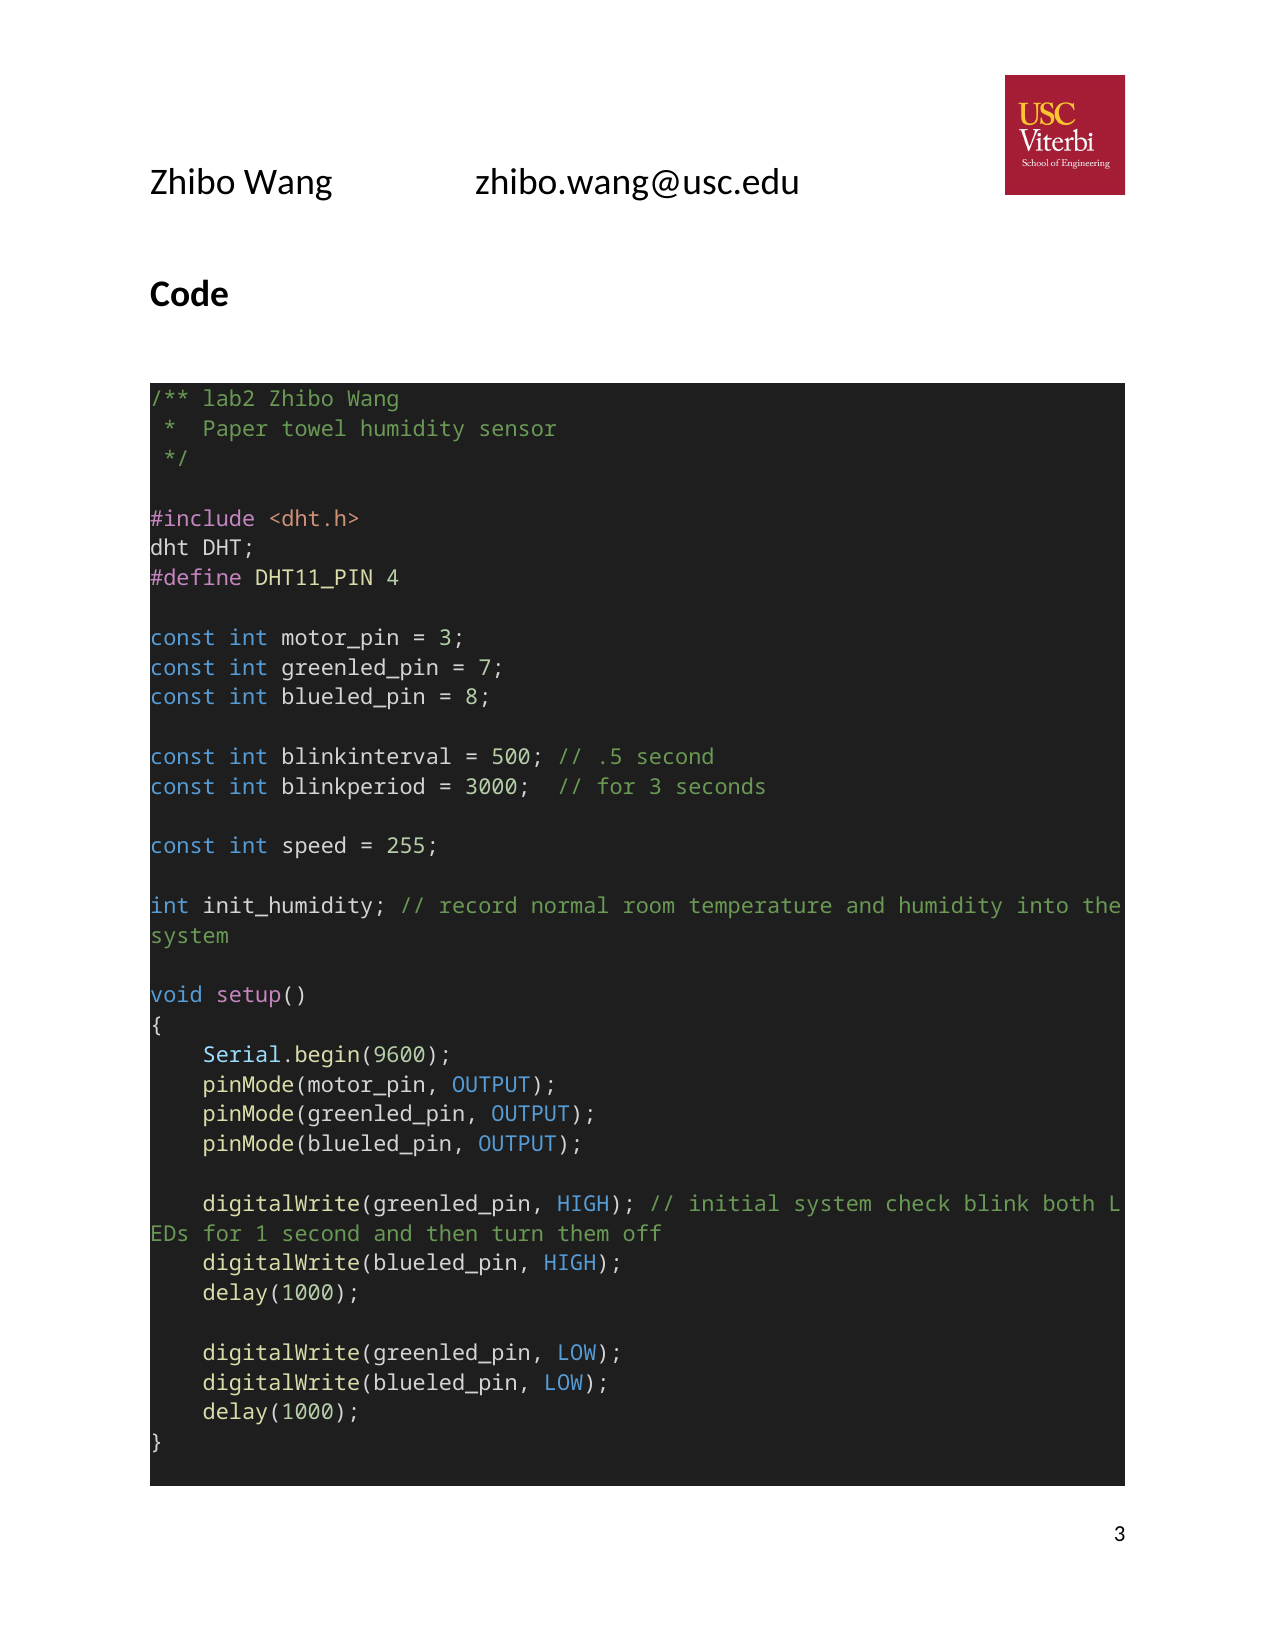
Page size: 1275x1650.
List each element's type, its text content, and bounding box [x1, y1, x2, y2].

text void setup() [150, 979, 1125, 1009]
picture [1005, 75, 1125, 195]
text Serial.begin(9600); [150, 1039, 1125, 1068]
text pinMode(blueled_pin, OUTPUT); [150, 1128, 1125, 1158]
text digitalWrite(greenled_pin, HIGH); // initial system check blink both LEDs for 1 second and then turn them off [150, 1188, 1125, 1247]
text const int blueled_pin = 8; [150, 681, 1125, 711]
text * Paper towel humidity sensor [150, 413, 1125, 443]
text const int blinkinterval = 500; // .5 second [150, 741, 1125, 771]
text */ [150, 443, 1125, 473]
text pinMode(motor_pin, OUTPUT); [150, 1068, 1125, 1098]
text digitalWrite(greenled_pin, LOW); [150, 1337, 1125, 1366]
text const int blinkperiod = 3000; // for 3 seconds [150, 771, 1125, 800]
text pinMode(greenled_pin, OUTPUT); [150, 1098, 1125, 1128]
text const int motor_pin = 3; [150, 622, 1125, 651]
text digitalWrite(blueled_pin, HIGH); [150, 1247, 1125, 1277]
text #include <dht.h> [150, 502, 1125, 532]
text /** lab2 Zhibo Wang [150, 383, 1125, 413]
text delay(1000); [150, 1396, 1125, 1426]
text const int greenled_pin = 7; [150, 651, 1125, 681]
text int init_humidity; // record normal room temperature and humidity into the system [150, 890, 1125, 949]
text Code [150, 270, 1125, 316]
text delay(1000); [150, 1277, 1125, 1307]
text digitalWrite(blueled_pin, LOW); [150, 1366, 1125, 1396]
text const int speed = 255; [150, 830, 1125, 860]
text { [150, 1009, 1125, 1039]
text #define DHT11_PIN 4 [150, 562, 1125, 592]
text } [150, 1426, 1125, 1456]
text dht DHT; [150, 532, 1125, 562]
